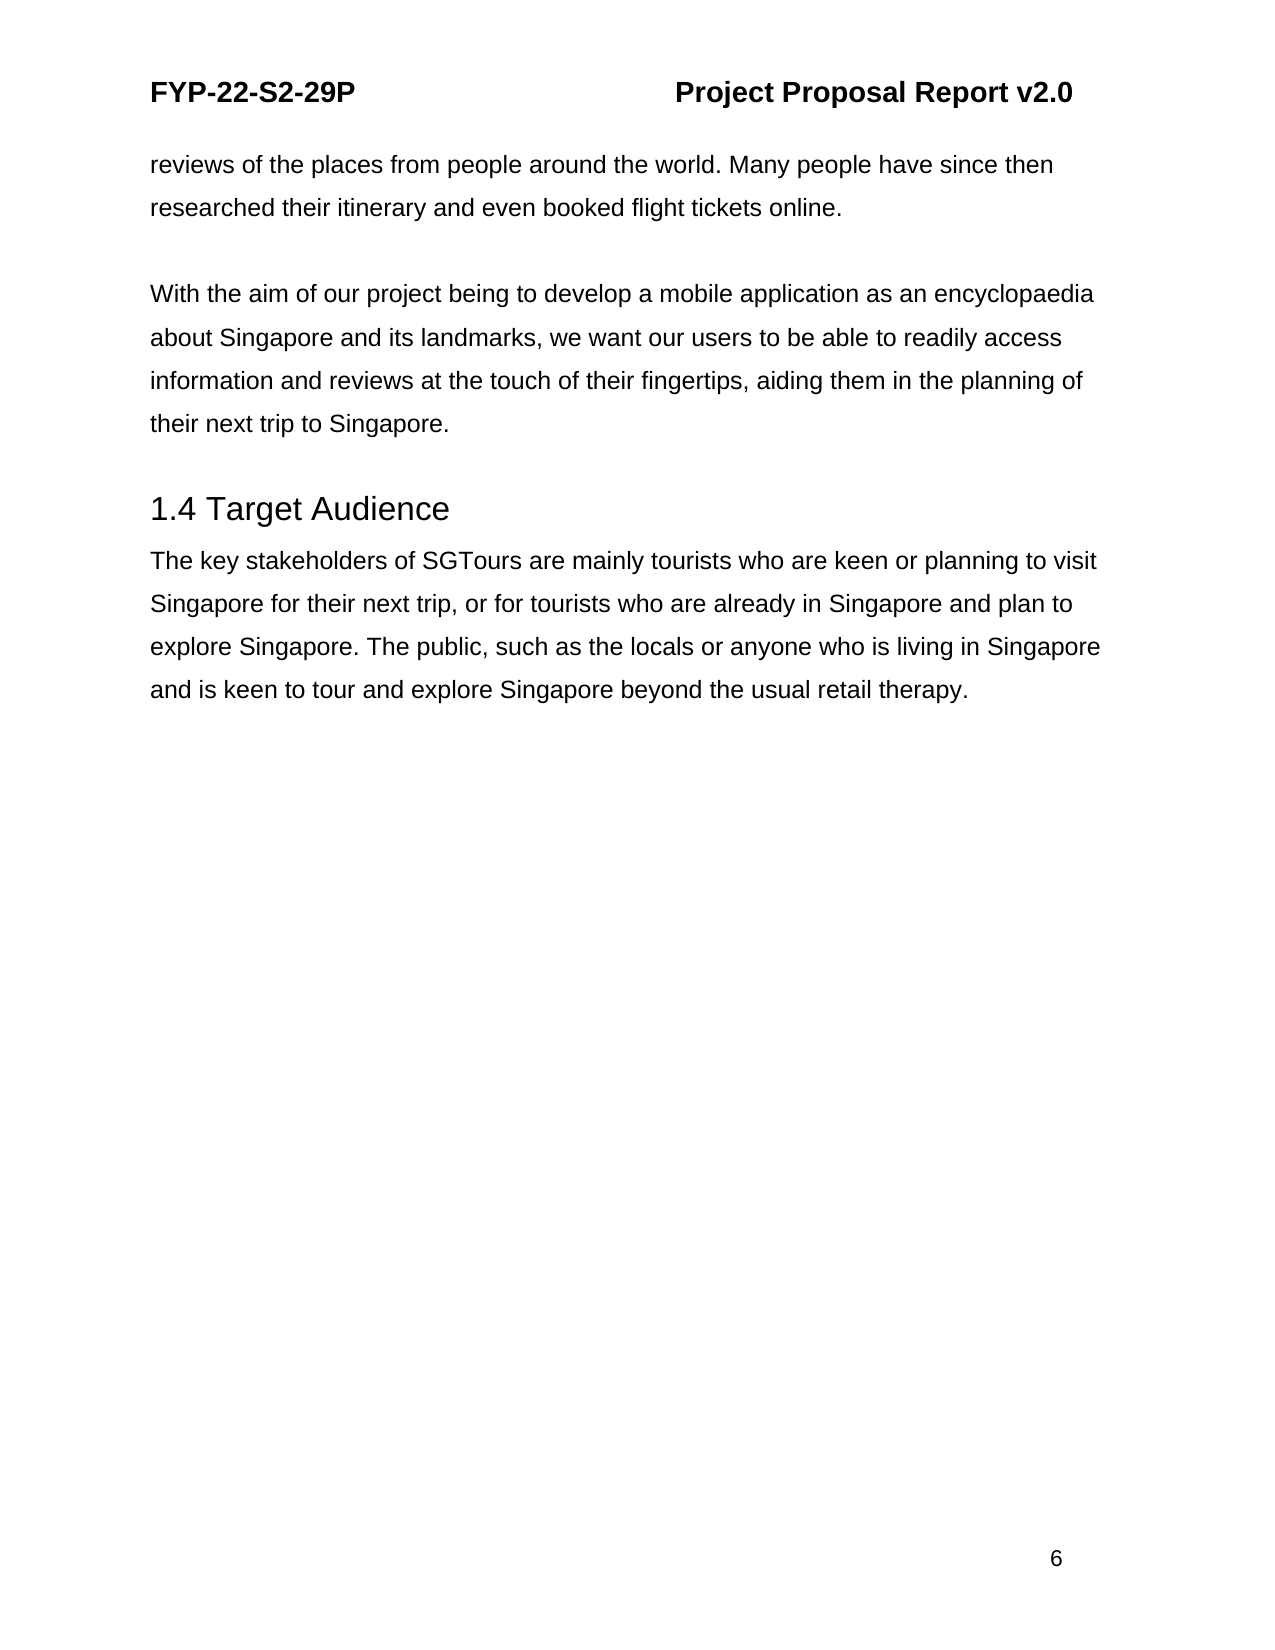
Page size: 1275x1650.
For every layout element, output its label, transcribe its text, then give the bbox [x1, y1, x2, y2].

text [150, 150, 1125, 222]
text The key stakeholders of SGTours are mainly tourists who are keen or planning to visit Singapore for their next trip, or for tourists who are already in Singapore and plan to explore Singapore. The public, such as the locals or anyone who is living in Singapore and is keen to tour and explore Singapore beyond the usual retail therapy. [150, 546, 1125, 704]
text With the aim of our project being to develop a mobile application as an encyclopaedia about Singapore and its landmarks, we want our users to be able to readily access information and reviews at the touch of their fingertips, aiding them in the planning of their next trip to Singapore. [150, 279, 1125, 437]
subtitle 1.4 Target Audience [150, 489, 1125, 528]
